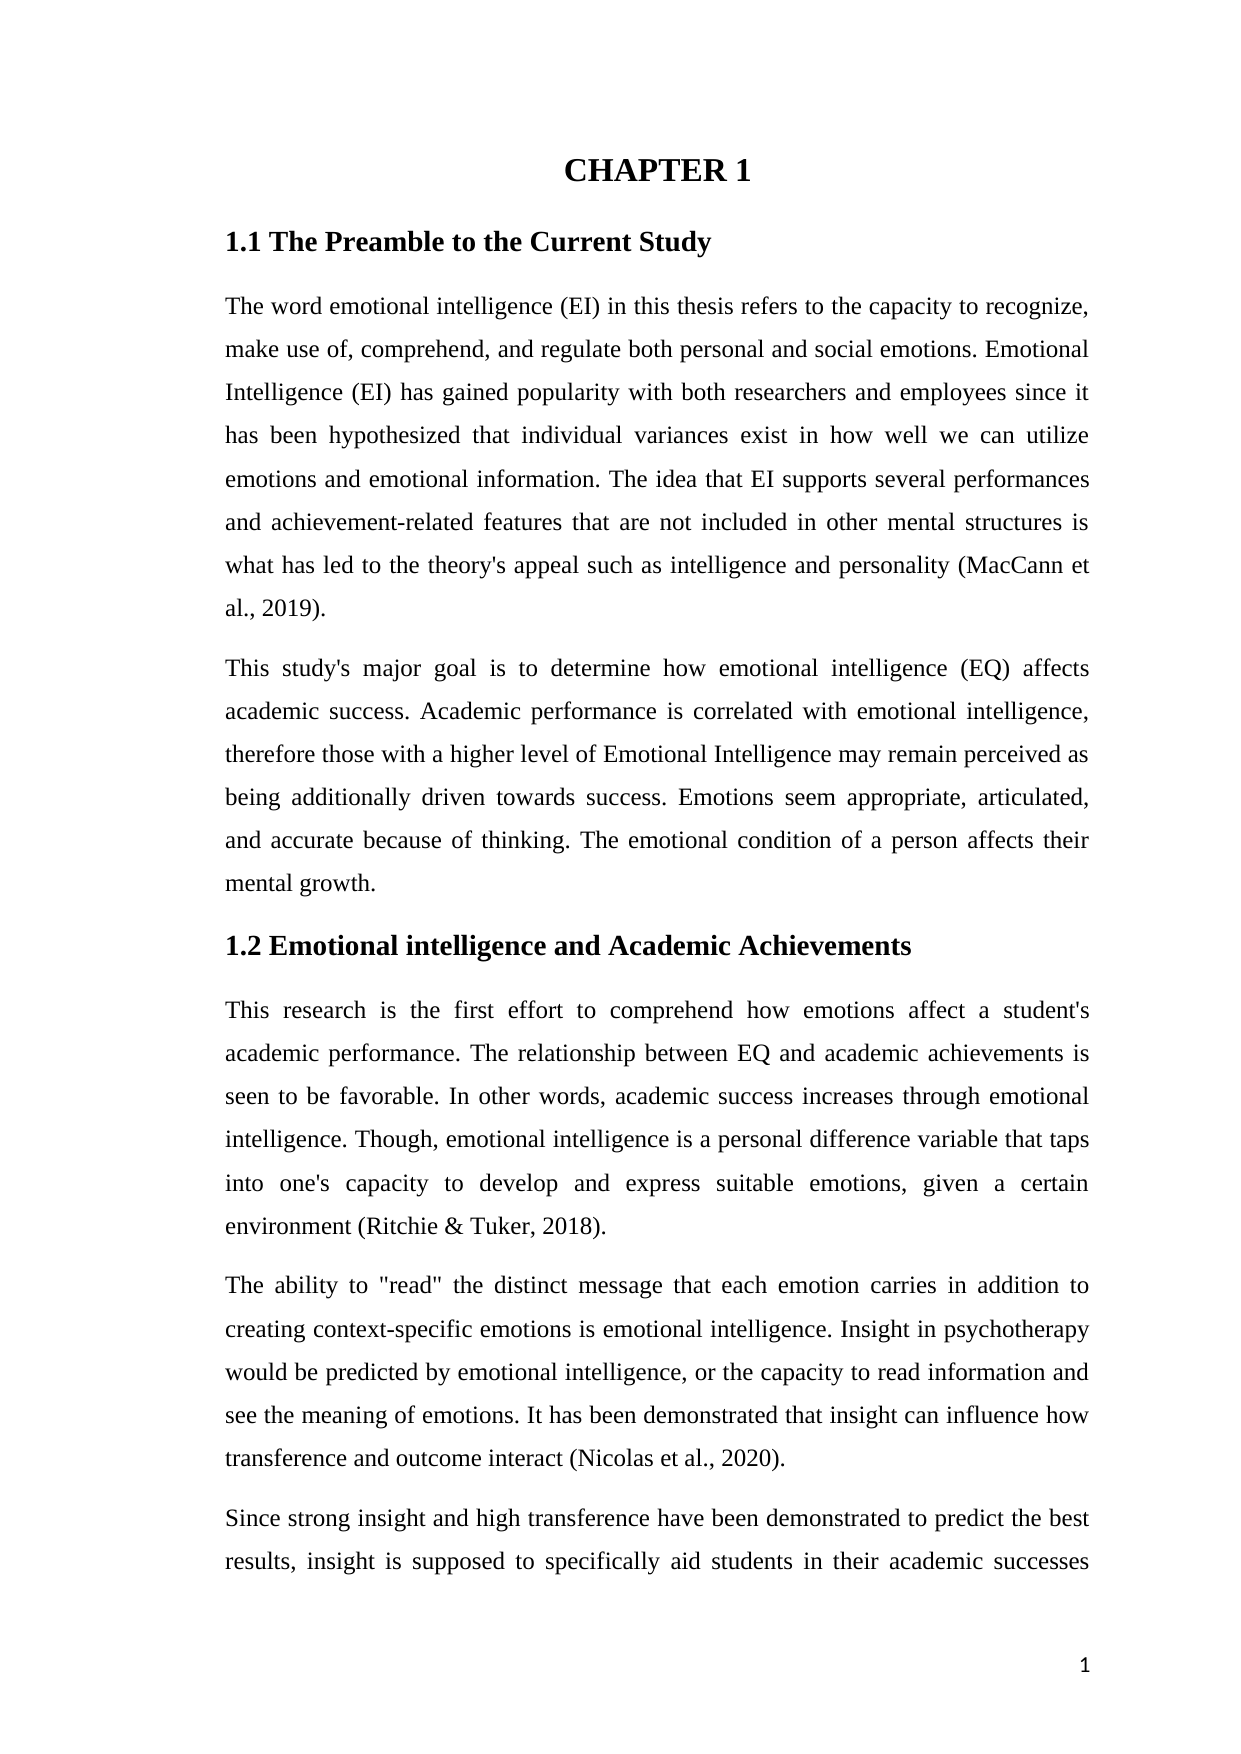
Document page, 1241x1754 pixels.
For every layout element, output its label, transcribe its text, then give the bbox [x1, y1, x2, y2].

subtitle 1.2 Emotional intelligence and Academic Achievements [225, 928, 1090, 962]
subtitle CHAPTER 1 [225, 150, 1090, 188]
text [225, 1503, 1090, 1575]
text This research is the first effort to comprehend how emotions affect a student's academic performance. The relationship between EQ and academic achievements is seen to be favorable. In other words, academic success increases through emotional intelligence. Though, emotional intelligence is a personal difference variable that taps into one's capacity to develop and express suitable emotions, given a certain environment (Ritchie & Tuker, 2018). [225, 995, 1090, 1239]
text The ability to "read" the distinct message that each emotion carries in addition to creating context-specific emotions is emotional intelligence. Insight in psychotherapy would be predicted by emotional intelligence, or the capacity to read information and see the meaning of emotions. It has been demonstrated that insight can influence how transference and outcome interact (Nicolas et al., 2020). [225, 1271, 1090, 1472]
subtitle 1.1 The Preamble to the Current Study [225, 224, 1090, 258]
text This study's major goal is to determine how emotional intelligence (EQ) affects academic success. Academic performance is correlated with emotional intelligence, therefore those with a higher level of Emotional Intelligence may remain perceived as being additionally driven towards success. Emotions seem appropriate, articulated, and accurate because of thinking. The emotional condition of a person affects their mental growth. [225, 653, 1090, 897]
text The word emotional intelligence (EI) in this thesis refers to the capacity to recognize, make use of, comprehend, and regulate both personal and social emotions. Emotional Intelligence (EI) has gained popularity with both researchers and employees since it has been hypothesized that individual variances exist in how well we can utilize emotions and emotional information. The idea that EI supports several performances and achievement-related features that are not included in other mental structures is what has led to the theory's appeal such as intelligence and personality (MacCann et al., 2019). [225, 291, 1090, 622]
